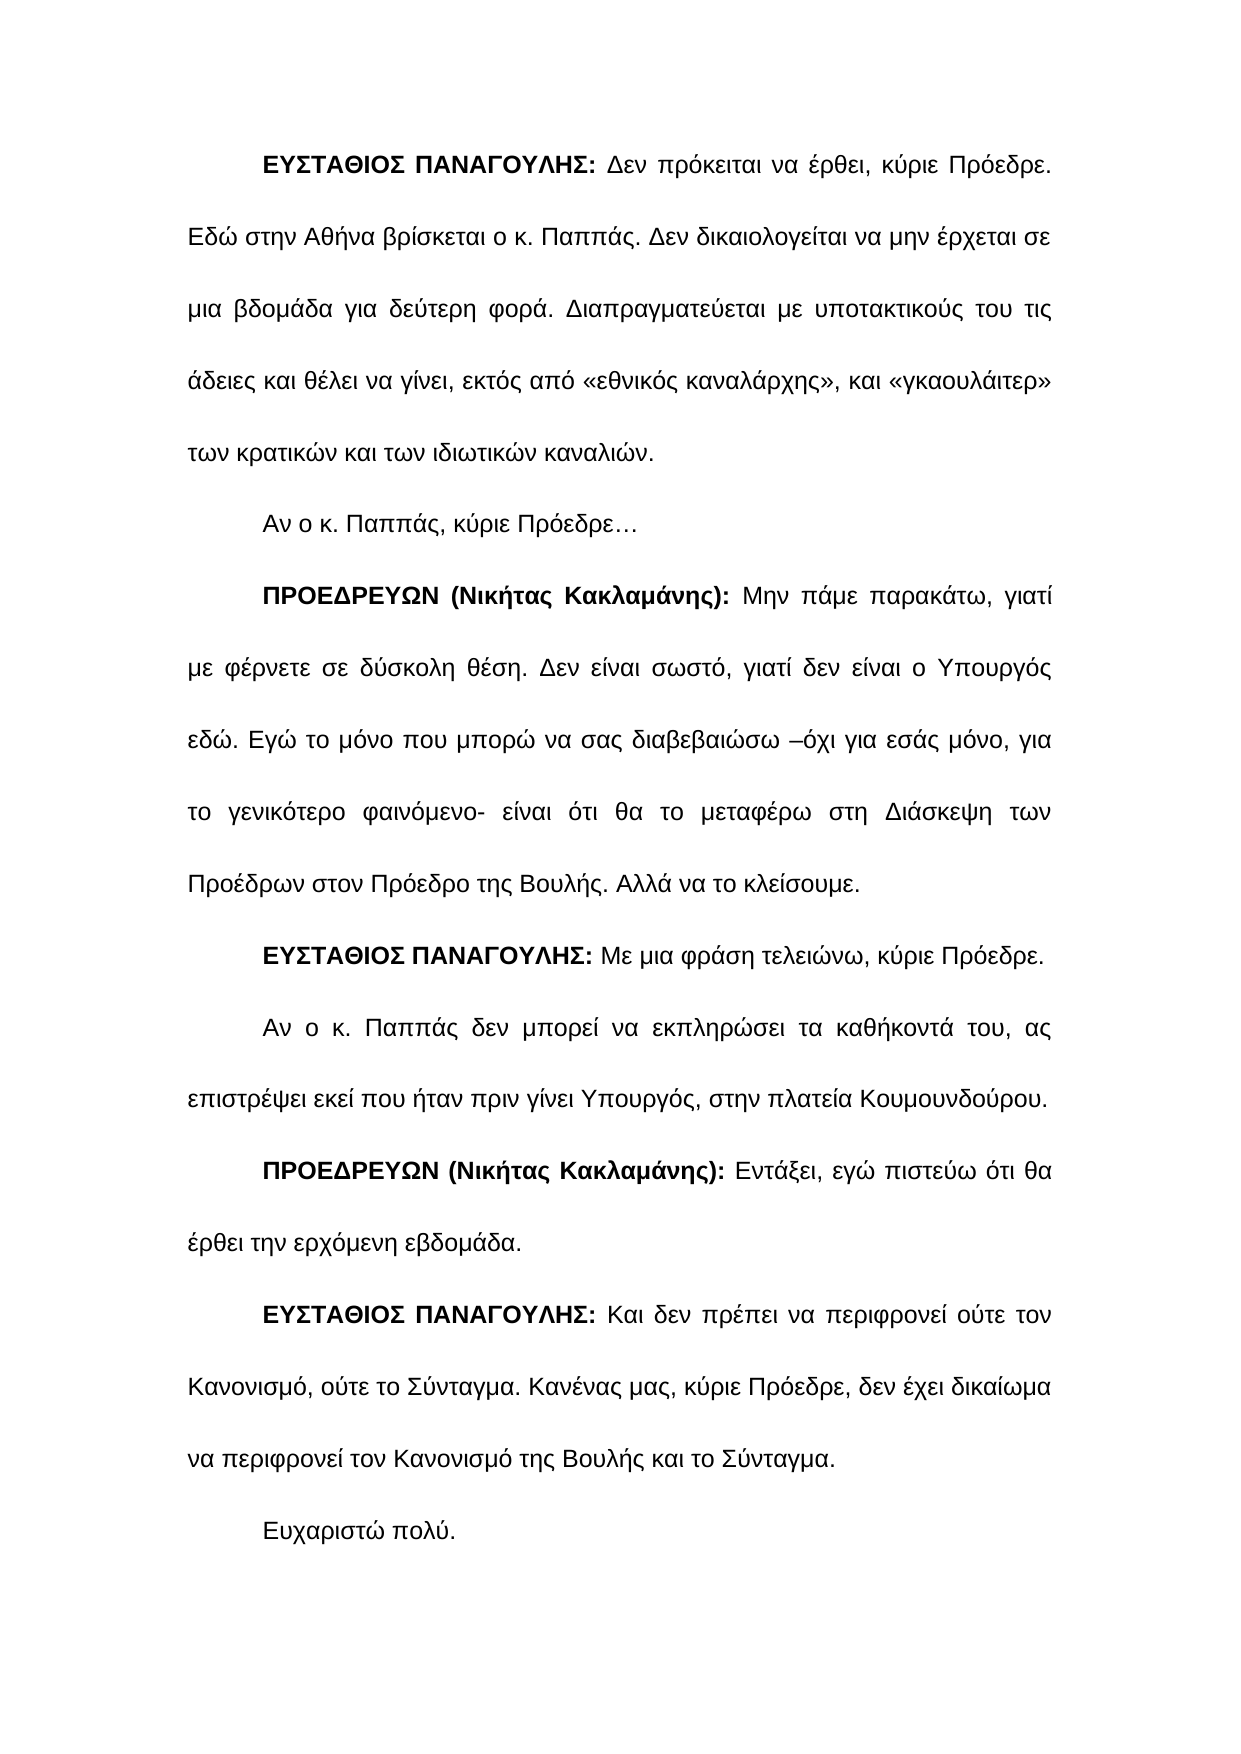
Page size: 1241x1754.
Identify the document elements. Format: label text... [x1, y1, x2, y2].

text Αν ο κ. Παππάς δεν μπορεί να εκπληρώσει τα καθήκοντά του, ας επιστρέψει εκεί που ήταν πριν γίνει Υπουργός, στην πλατεία Κουμουνδούρου. [187, 1012, 1053, 1113]
text ΕΥΣΤΑΘΙΟΣ ΠΑΝΑΓΟΥΛΗΣ: Και δεν πρέπει να περιφρονεί ούτε τον Κανονισμό, ούτε το Σύνταγμα. Κανένας μας, κύριε Πρόεδρε, δεν έχει δικαίωμα να περιφρονεί τον Κανονισμό της Βουλής και το Σύνταγμα. [187, 1300, 1053, 1472]
text Ευχαριστώ πολύ. [187, 1516, 1053, 1544]
text ΕΥΣΤΑΘΙΟΣ ΠΑΝΑΓΟΥΛΗΣ: Με μια φράση τελειώνω, κύριε Πρόεδρε. [187, 941, 1053, 969]
text Αν ο κ. Παππάς, κύριε Πρόεδρε… [187, 509, 1053, 538]
text ΠΡΟΕΔΡΕΥΩΝ (Νικήτας Κακλαμάνης): Μην πάμε παρακάτω, γιατί με φέρνετε σε δύσκολη θέση. Δεν είναι σωστό, γιατί δεν είναι ο Υπουργός εδώ. Εγώ το μόνο που μπορώ να σας διαβεβαιώσω –όχι για εσάς μόνο, για το γενικότερο φαινόμενο- είναι ότι θα το μεταφέρω στη Διάσκεψη των Προέδρων στον Πρόεδρο της Βουλής. Αλλά να το κλείσουμε. [187, 581, 1053, 897]
text ΠΡΟΕΔΡΕΥΩΝ (Νικήτας Κακλαμάνης): Εντάξει, εγώ πιστεύω ότι θα έρθει την ερχόμενη εβδομάδα. [187, 1156, 1053, 1257]
text ΕΥΣΤΑΘΙΟΣ ΠΑΝΑΓΟΥΛΗΣ: Δεν πρόκειται να έρθει, κύριε Πρόεδρε. Εδώ στην Αθήνα βρίσκεται ο κ. Παππάς. Δεν δικαιολογείται να μην έρχεται σε μια βδομάδα για δεύτερη φορά. Διαπραγματεύεται με υποτακτικούς του τις άδειες και θέλει να γίνει, εκτός από «εθνικός καναλάρχης», και «γκαουλάιτερ» των κρατικών και των ιδιωτικών καναλιών. [187, 150, 1053, 466]
